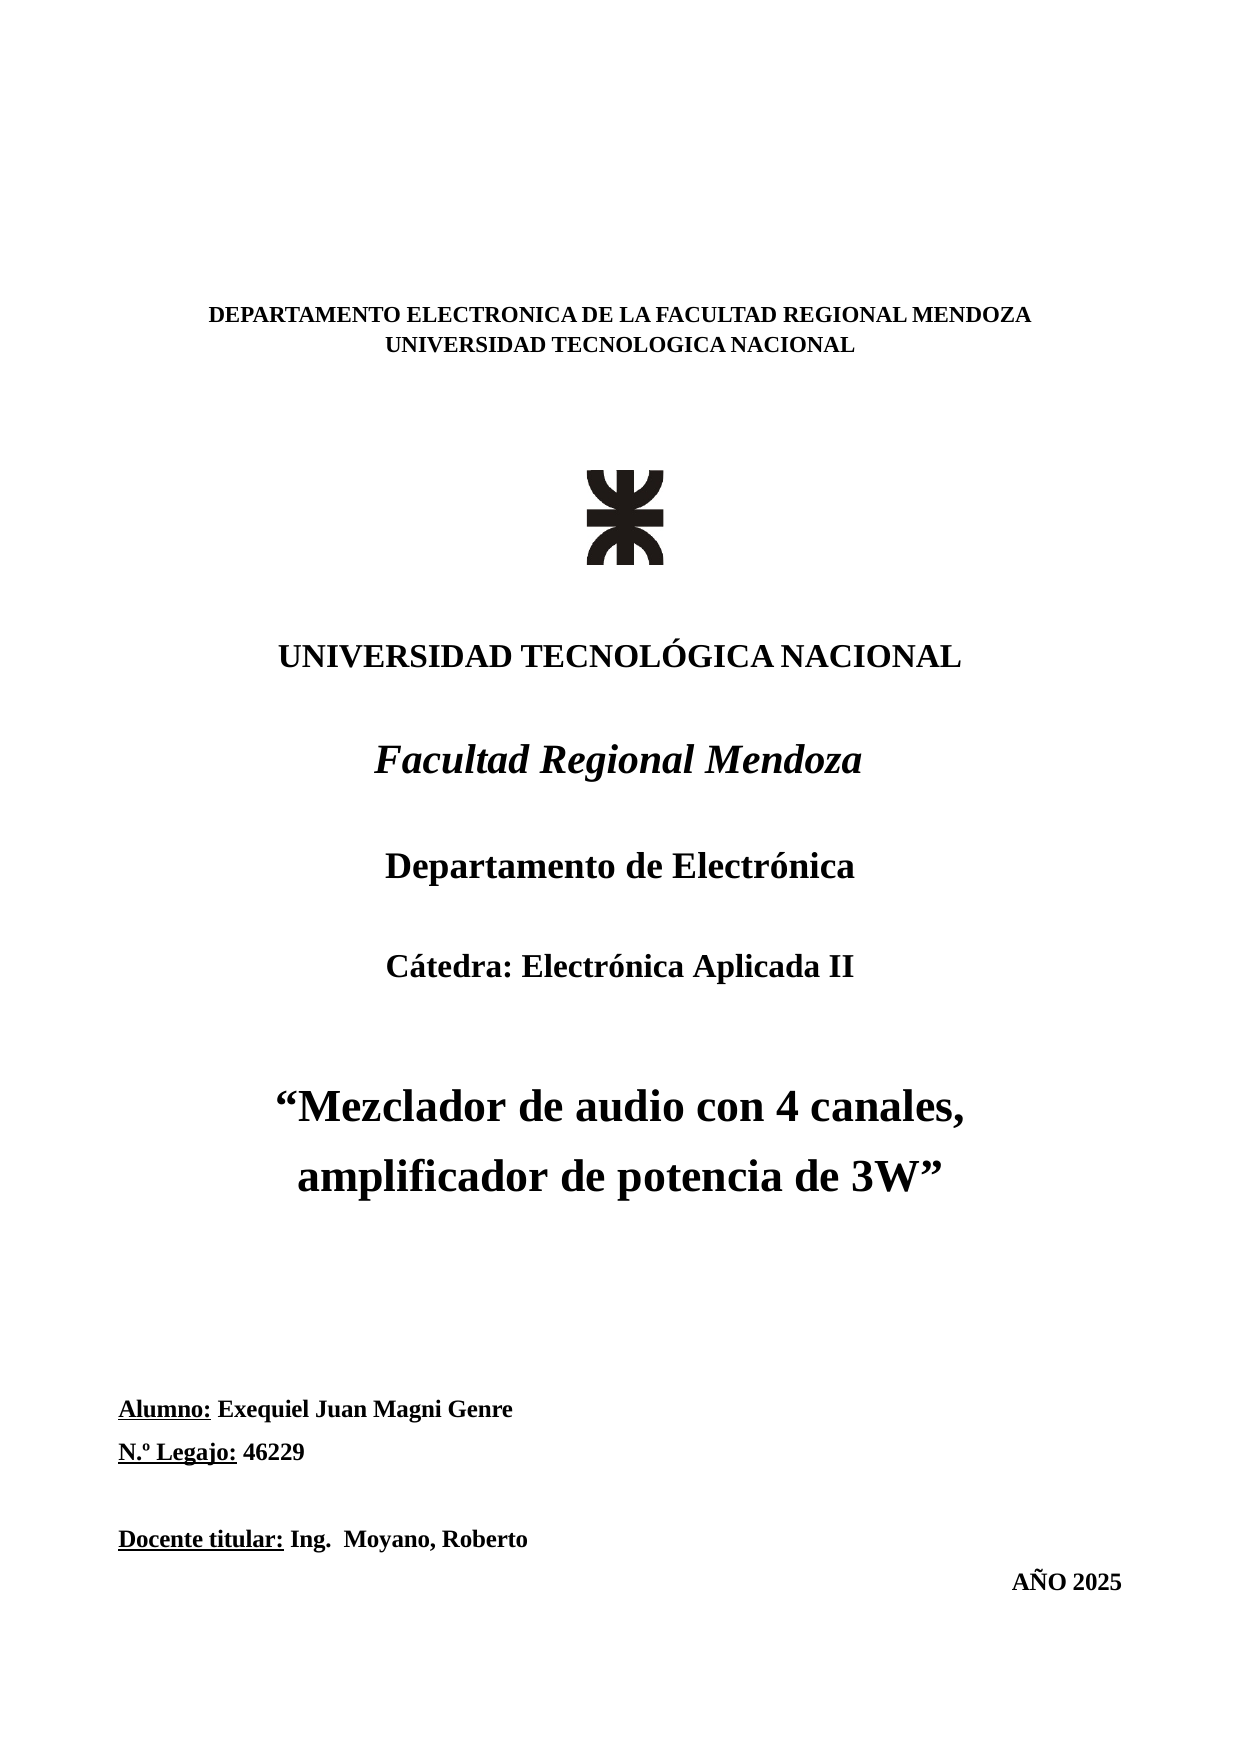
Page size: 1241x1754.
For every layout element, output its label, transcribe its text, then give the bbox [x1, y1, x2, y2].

text amplificador de potencia de 3W” [118, 1149, 1122, 1202]
text “Mezclador de audio con 4 canales, [118, 1078, 1122, 1131]
text Departamento de Electrónica [118, 843, 1122, 886]
text DEPARTAMENTO ELECTRONICA DE LA FACULTAD REGIONAL MENDOZA [118, 301, 1122, 327]
text Facultad Regional Mendoza [118, 734, 1122, 782]
text UNIVERSIDAD TECNOLOGICA NACIONAL [118, 331, 1122, 358]
text Alumno: Exequiel Juan Magni Genre [118, 1394, 1122, 1422]
picture [586, 470, 664, 565]
text UNIVERSIDAD TECNOLÓGICA NACIONAL [118, 636, 1122, 674]
text Cátedra: Electrónica Aplicada II [118, 947, 1122, 985]
text N.º Legajo: 46229 [118, 1437, 1122, 1466]
text Docente titular: Ing. Moyano, Roberto [118, 1524, 1122, 1553]
text AÑO 2025 [118, 1567, 1122, 1596]
